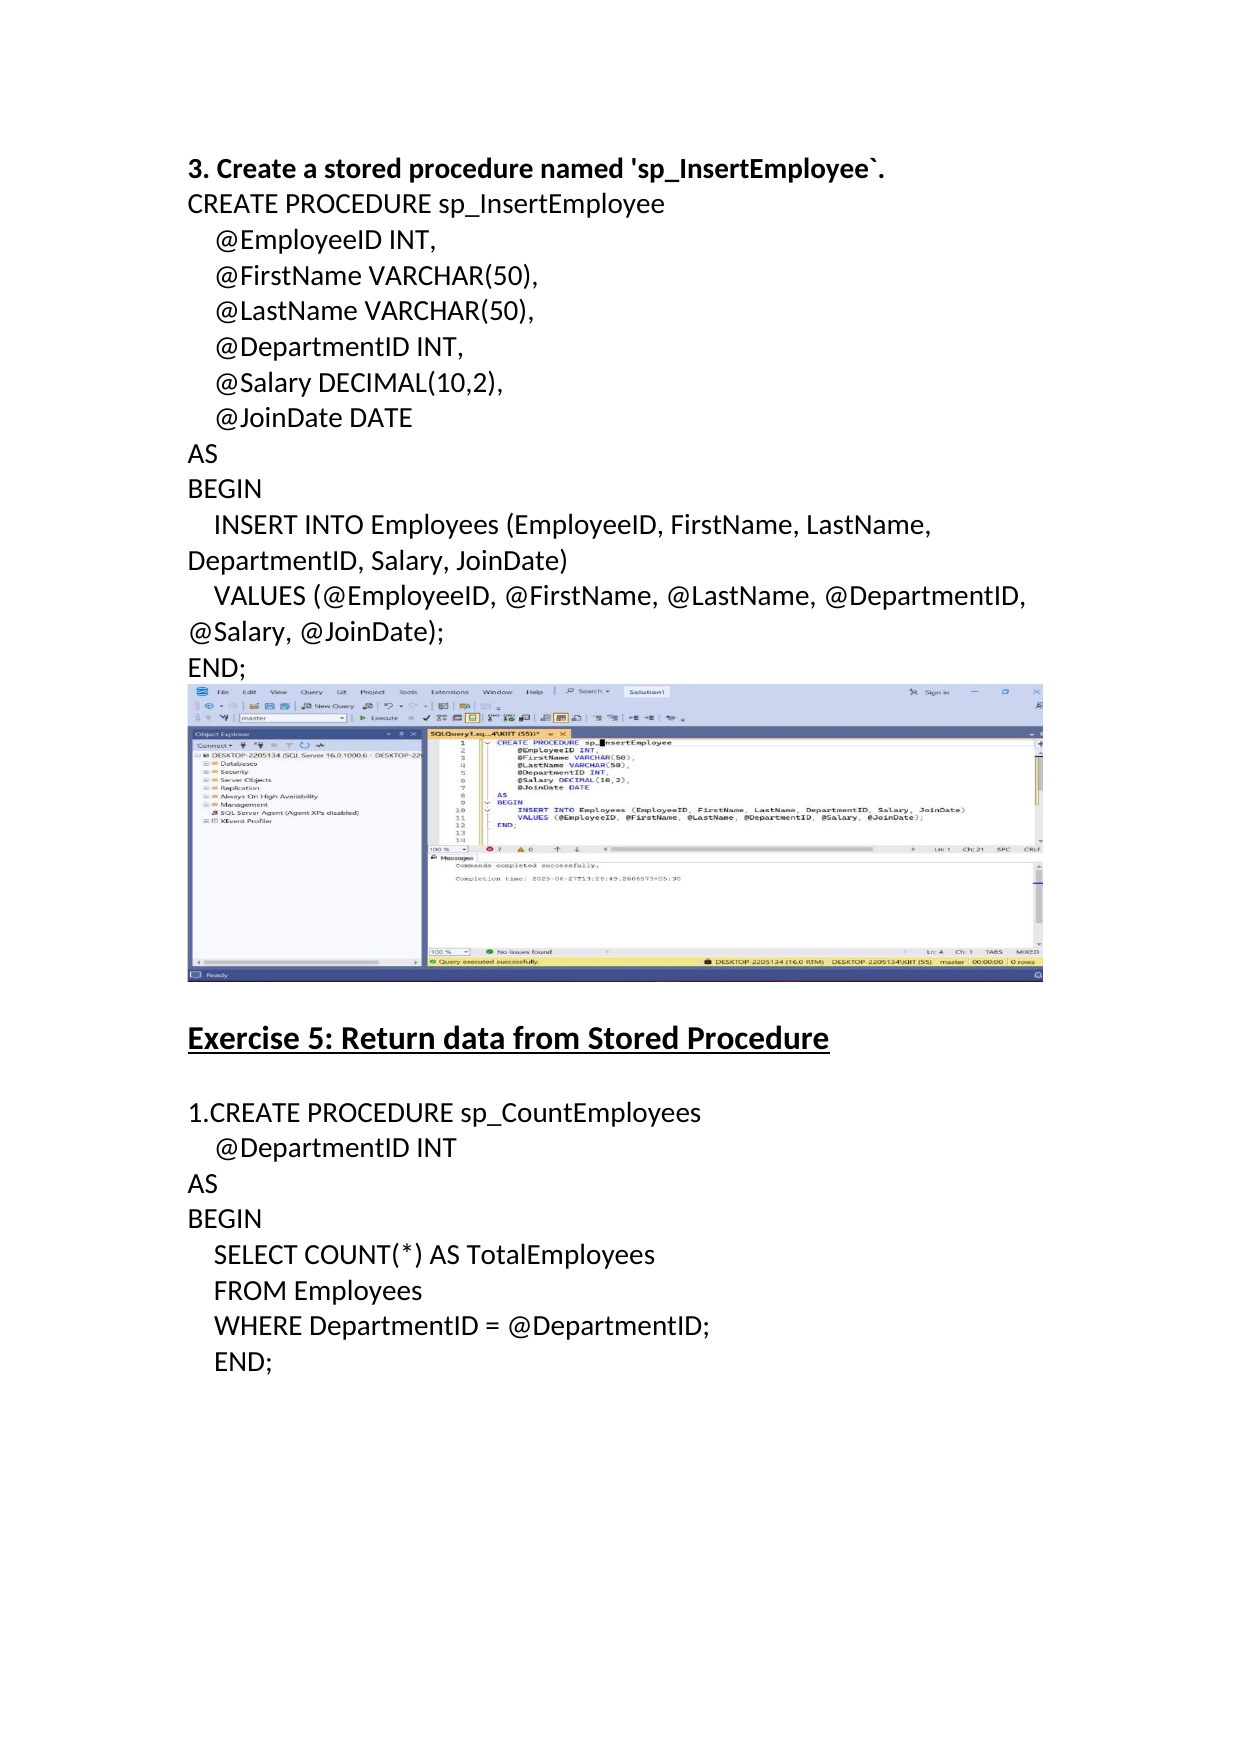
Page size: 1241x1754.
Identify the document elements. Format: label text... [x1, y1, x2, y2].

list @DepartmentID INT, [187, 328, 1053, 364]
list INSERT INTO Employees (EmployeeID, FirstName, LastName, DepartmentID, Salary, JoinDate) [187, 506, 1053, 577]
list BEGIN [187, 1201, 1053, 1236]
list @Salary DECIMAL(10,2), [187, 364, 1053, 399]
list END; [187, 1343, 1053, 1379]
list @FirstName VARCHAR(50), [187, 257, 1053, 292]
list CREATE PROCEDURE sp_InsertEmployee [187, 186, 1053, 221]
list SELECT COUNT(*) AS TotalEmployees [187, 1236, 1053, 1272]
list END; [187, 649, 1053, 684]
list WHERE DepartmentID = @DepartmentID; [187, 1307, 1053, 1343]
list @DepartmentID INT [187, 1129, 1053, 1165]
list VALUES (@EmployeeID, @FirstName, @LastName, @DepartmentID, @Salary, @JoinDate); [187, 577, 1053, 649]
list @LastName VARCHAR(50), [187, 292, 1053, 328]
list 1.CREATE PROCEDURE sp_CountEmployees [187, 1094, 1053, 1129]
list @EmployeeID INT, [187, 221, 1053, 257]
list AS [187, 435, 1053, 471]
list BEGIN [187, 471, 1053, 506]
list @JoinDate DATE [187, 399, 1053, 435]
list Create a stored procedure named 'sp_InsertEmployee`. [187, 150, 1053, 186]
list AS [187, 1165, 1053, 1201]
list Exercise 5: Return data from Stored Procedure [187, 1017, 1053, 1058]
picture [187, 684, 1043, 982]
list FROM Employees [187, 1272, 1053, 1307]
